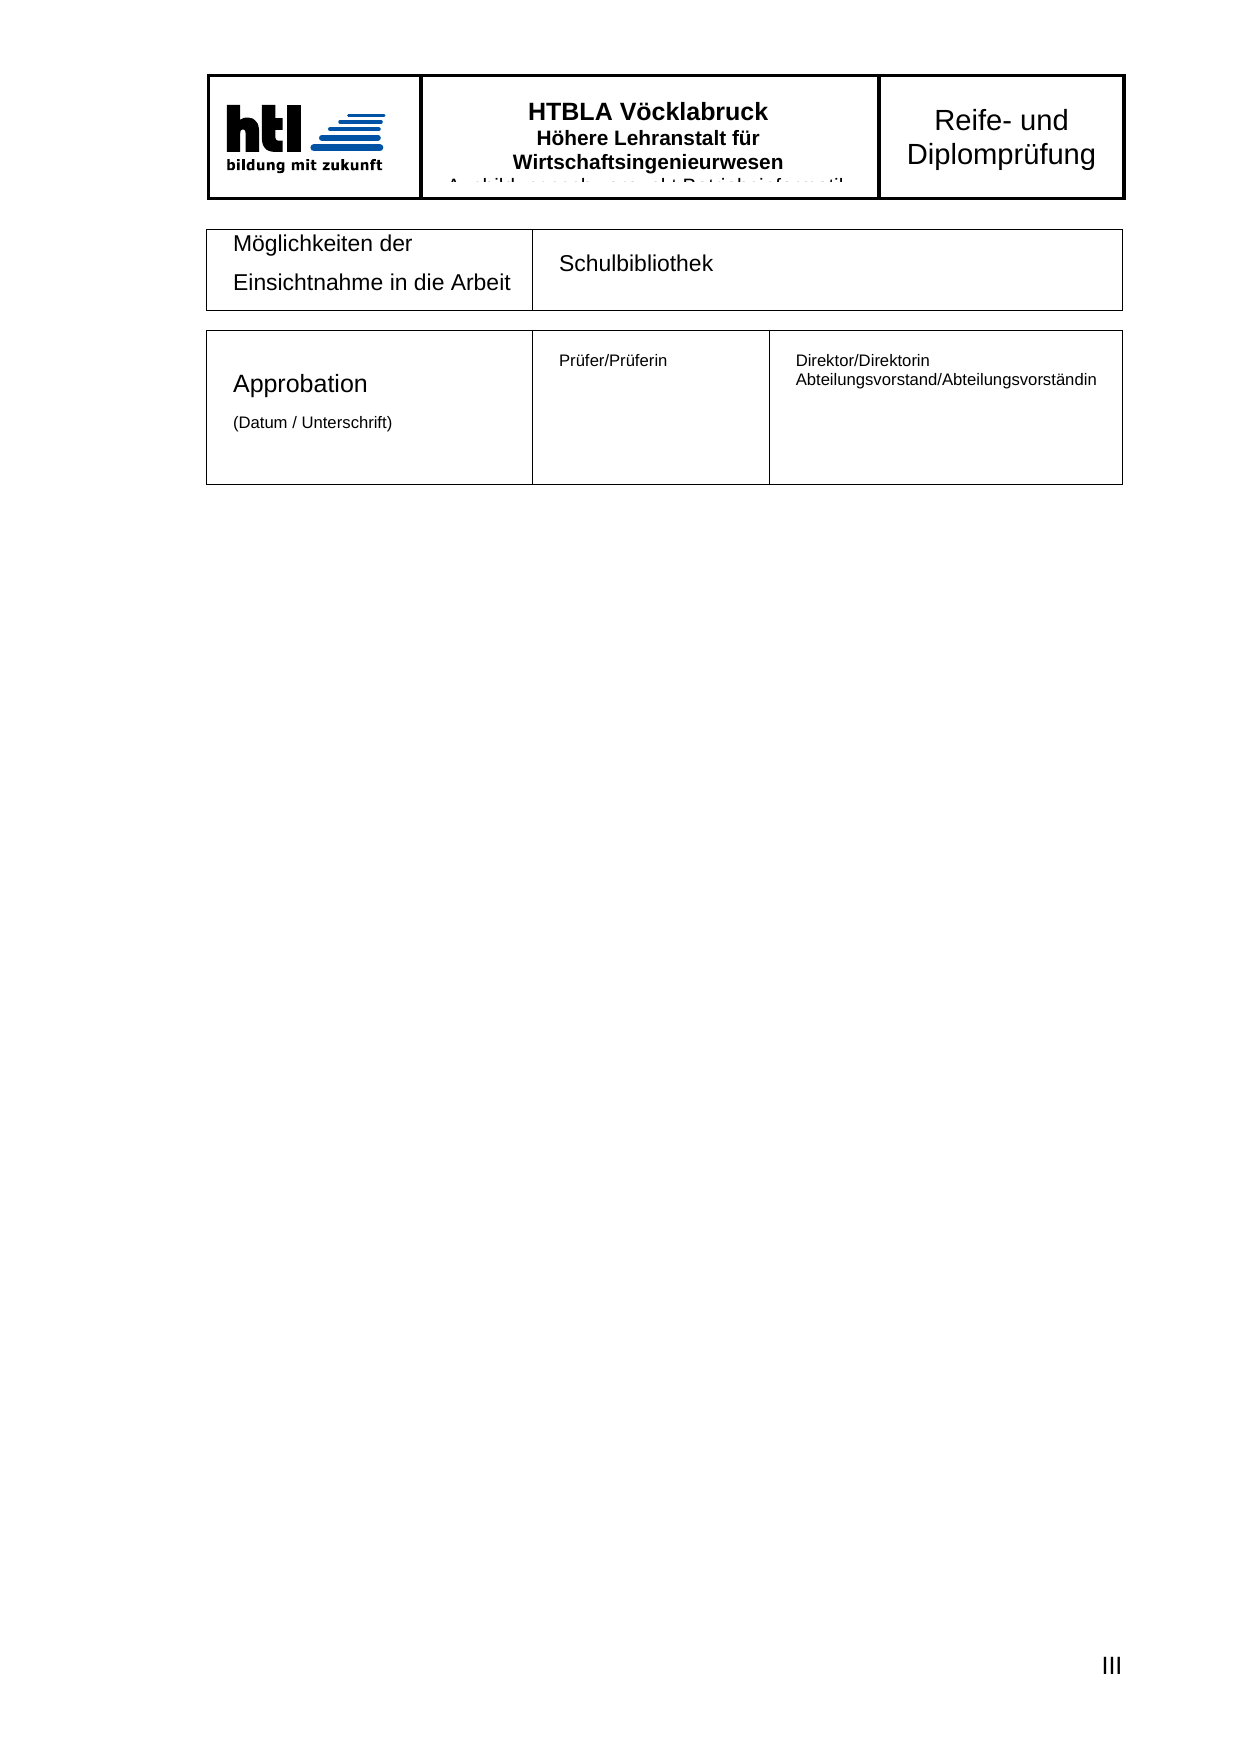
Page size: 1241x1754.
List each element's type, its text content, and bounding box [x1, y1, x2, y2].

table_header Möglichkeiten der Einsichtnahme in die Arbeit [207, 230, 532, 310]
table_header Approbation (Datum / Unterschrift) [207, 331, 532, 484]
table_header Direktor/Direktorin Abteilungsvorstand/Abteilungsvorständin [770, 331, 1122, 484]
table_header Schulbibliothek [533, 230, 1122, 310]
table_header Prüfer/Prüferin [533, 331, 769, 484]
